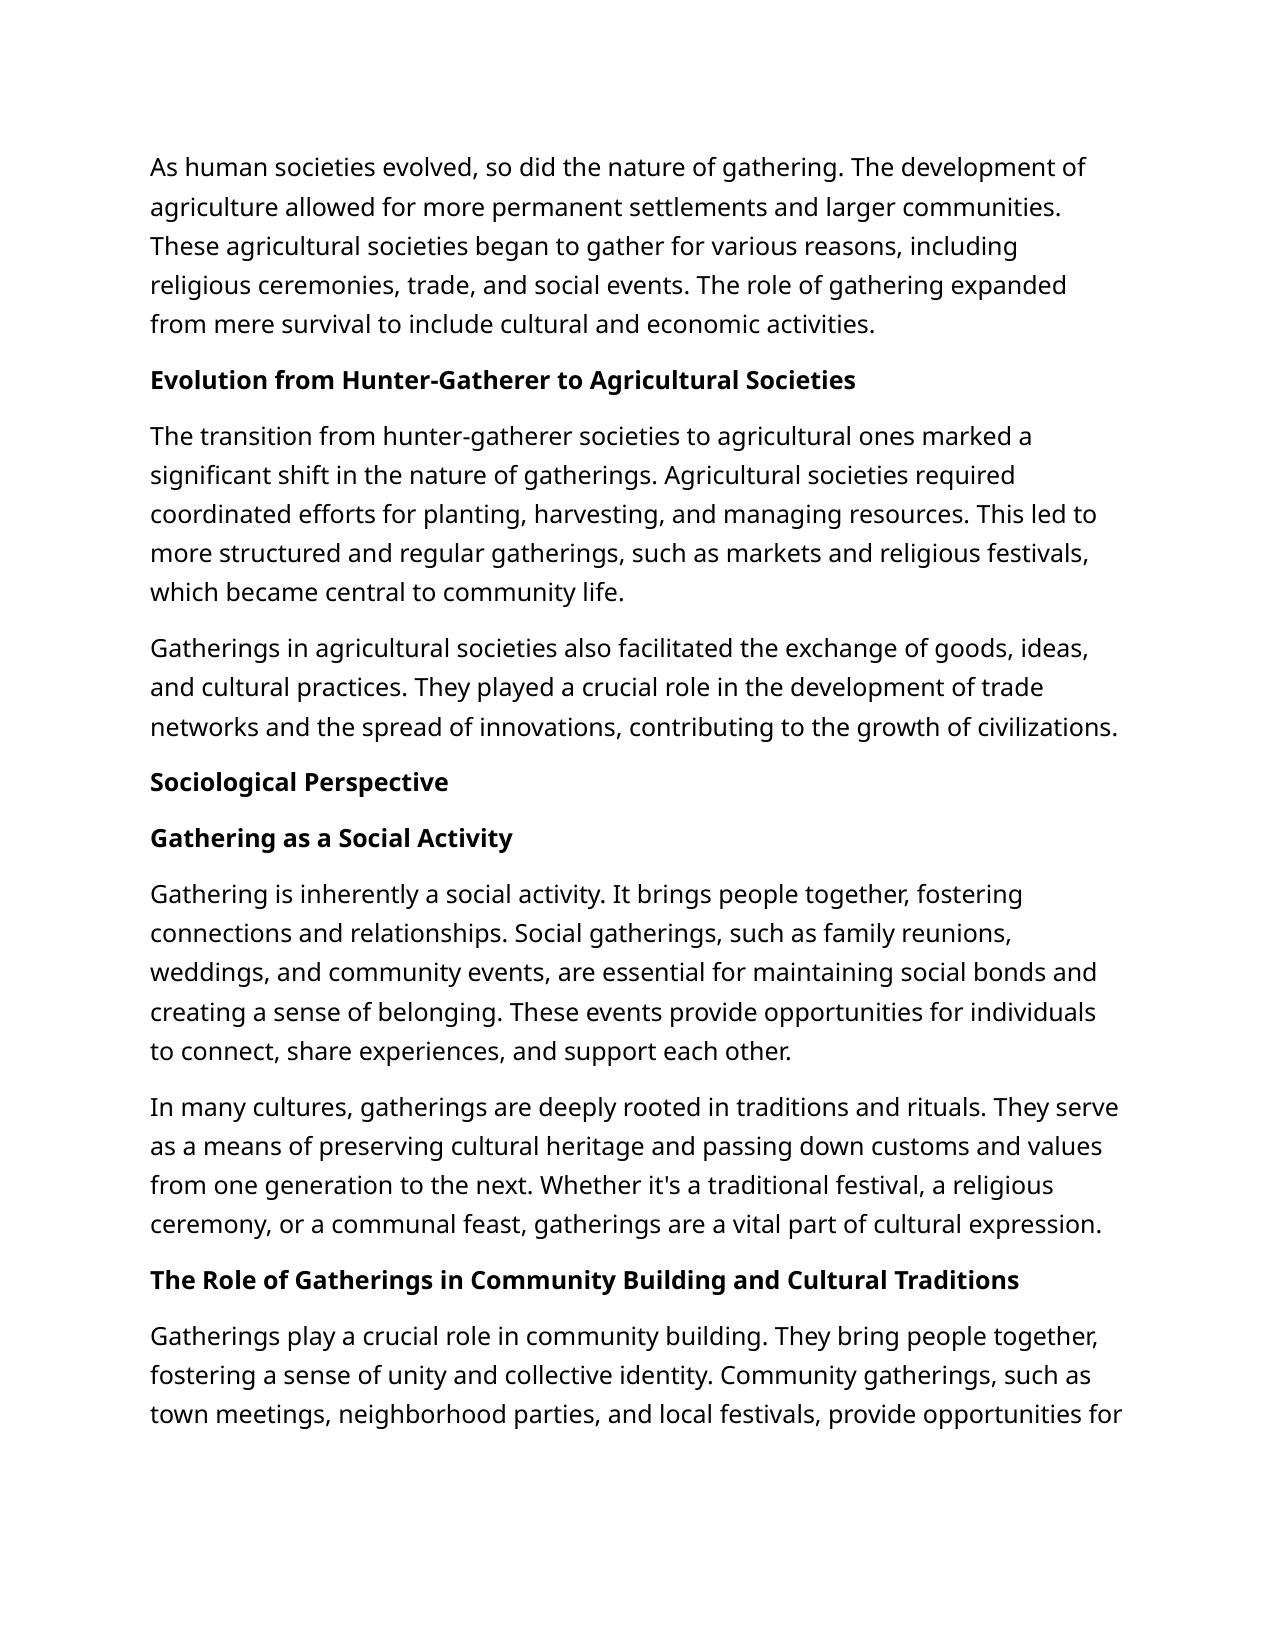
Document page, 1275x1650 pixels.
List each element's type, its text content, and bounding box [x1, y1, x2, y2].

text Sociological Perspective [150, 765, 1125, 799]
text The Role of Gatherings in Community Building and Cultural Traditions [150, 1262, 1125, 1297]
text Gathering as a Social Activity [150, 821, 1125, 855]
text Gatherings in agricultural societies also facilitated the exchange of goods, ideas, and cultural practices. They played a crucial role in the development of trade networks and the spread of innovations, contributing to the growth of civilizations. [150, 631, 1125, 743]
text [150, 1318, 1125, 1431]
text Gathering is inherently a social activity. It brings people together, fostering connections and relationships. Social gatherings, such as family reunions, weddings, and community events, are essential for maintaining social bonds and creating a sense of belonging. These events provide opportunities for individuals to connect, share experiences, and support each other. [150, 877, 1125, 1067]
text As human societies evolved, so did the nature of gathering. The development of agriculture allowed for more permanent settlements and larger communities. These agricultural societies began to gather for various reasons, including religious ceremonies, trade, and social events. The role of gathering expanded from mere survival to include cultural and economic activities. [150, 150, 1125, 341]
text In many cultures, gatherings are deeply rooted in traditions and rituals. They serve as a means of preserving cultural heritage and passing down customs and values from one generation to the next. Whether it's a traditional festival, a religious ceremony, or a communal feast, gatherings are a vital part of cultural expression. [150, 1089, 1125, 1241]
text Evolution from Hunter-Gatherer to Agricultural Societies [150, 362, 1125, 397]
text The transition from hunter-gatherer societies to agricultural ones marked a significant shift in the nature of gatherings. Agricultural societies required coordinated efforts for planting, harvesting, and managing resources. This led to more structured and regular gatherings, such as markets and religious festivals, which became central to community life. [150, 418, 1125, 609]
